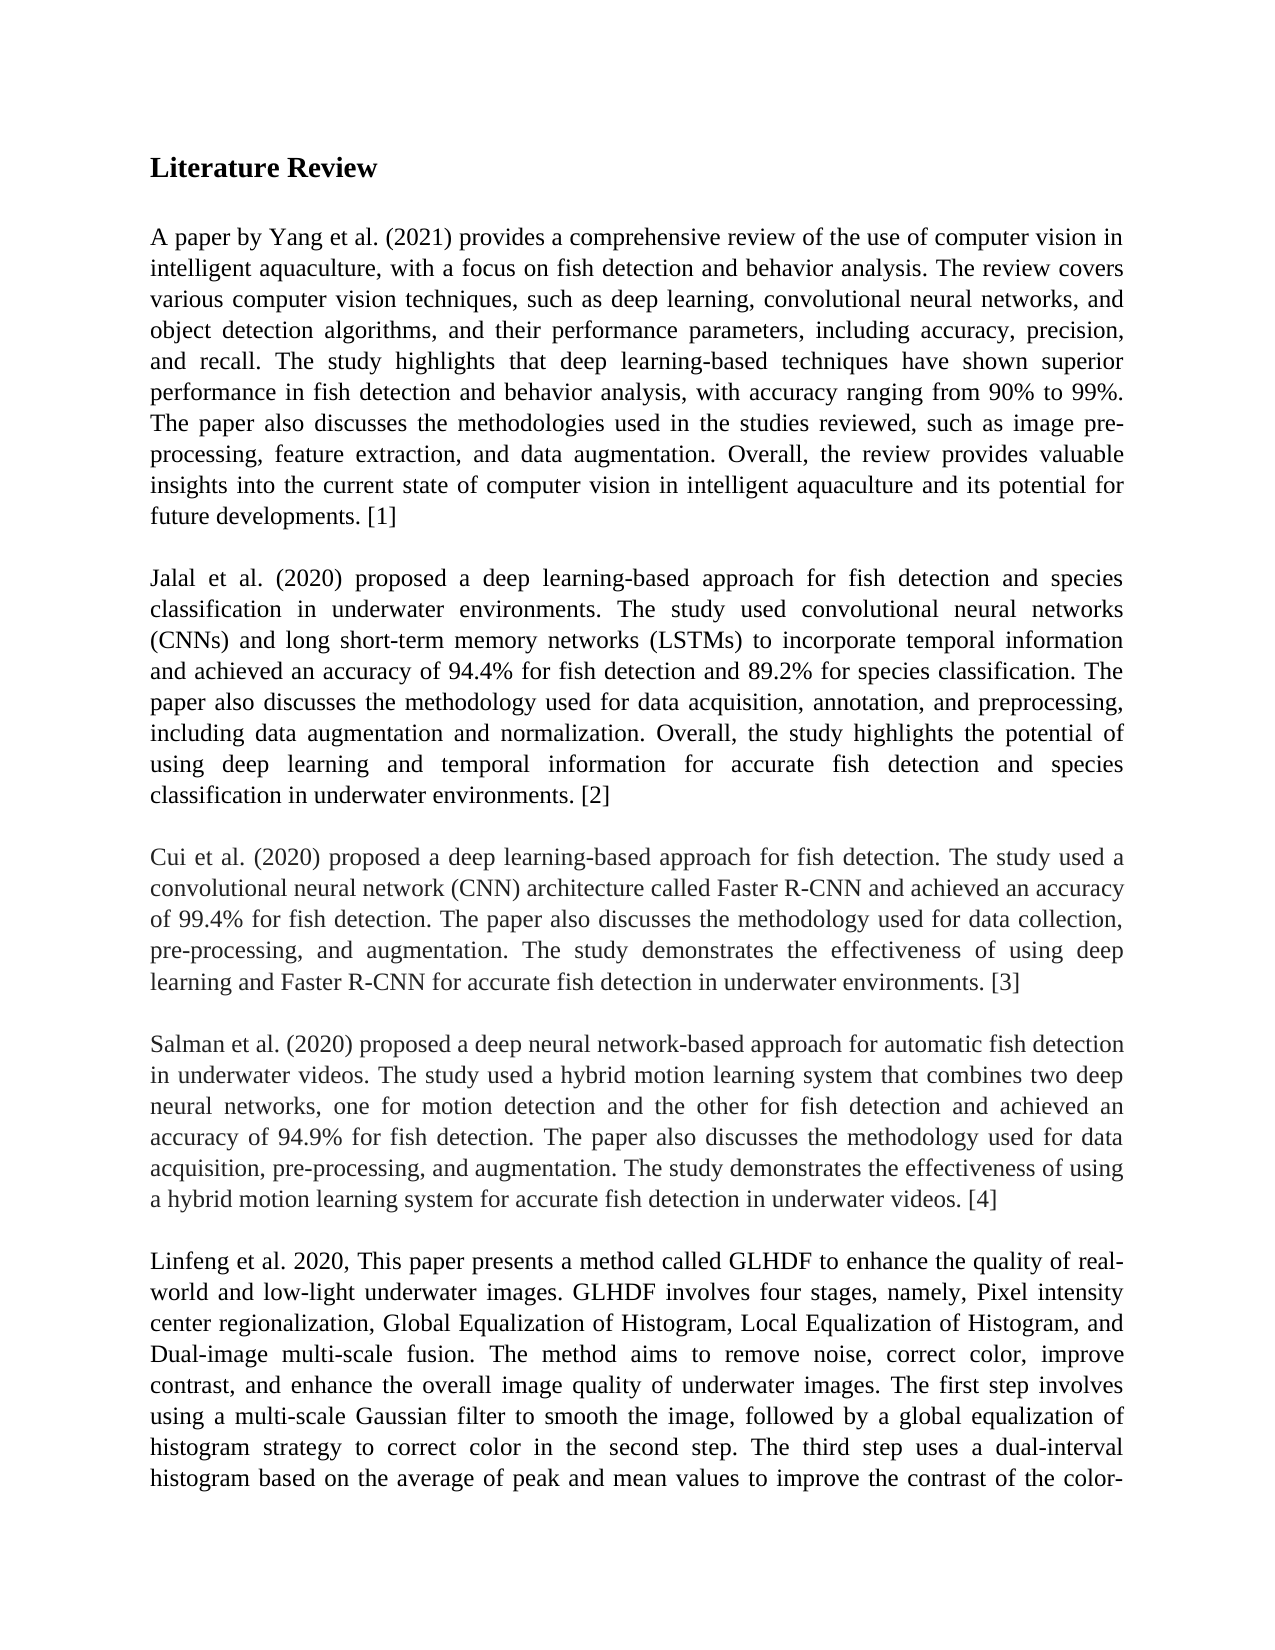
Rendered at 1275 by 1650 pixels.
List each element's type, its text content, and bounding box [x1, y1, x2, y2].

text Cui et al. (2020) proposed a deep learning-based approach for fish detection. The study used a convolutional neural network (CNN) architecture called Faster R-CNN and achieved an accuracy of 99.4% for fish detection. The paper also discusses the methodology used for data collection, pre-processing, and augmentation. The study demonstrates the effectiveness of using deep learning and Faster R-CNN for accurate fish detection in underwater environments. [3] [150, 842, 1125, 995]
text Literature Review [150, 150, 1125, 183]
text Salman et al. (2020) proposed a deep neural network-based approach for automatic fish detection in underwater videos. The study used a hybrid motion learning system that combines two deep neural networks, one for motion detection and the other for fish detection and achieved an accuracy of 94.9% for fish detection. The paper also discusses the methodology used for data acquisition, pre-processing, and augmentation. The study demonstrates the effectiveness of using a hybrid motion learning system for accurate fish detection in underwater videos. [4] [150, 1029, 1125, 1213]
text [150, 1246, 1125, 1492]
text Jalal et al. (2020) proposed a deep learning-based approach for fish detection and species classification in underwater environments. The study used convolutional neural networks (CNNs) and long short-term memory networks (LSTMs) to incorporate temporal information and achieved an accuracy of 94.4% for fish detection and 89.2% for species classification. The paper also discusses the methodology used for data acquisition, annotation, and preprocessing, including data augmentation and normalization. Overall, the study highlights the potential of using deep learning and temporal information for accurate fish detection and species classification in underwater environments. [2] [150, 563, 1125, 809]
text A paper by Yang et al. (2021) provides a comprehensive review of the use of computer vision in intelligent aquaculture, with a focus on fish detection and behavior analysis. The review covers various computer vision techniques, such as deep learning, convolutional neural networks, and object detection algorithms, and their performance parameters, including accuracy, precision, and recall. The study highlights that deep learning-based techniques have shown superior performance in fish detection and behavior analysis, with accuracy ranging from 90% to 99%. The paper also discusses the methodologies used in the studies reviewed, such as image pre-processing, feature extraction, and data augmentation. Overall, the review provides valuable insights into the current state of computer vision in intelligent aquaculture and its potential for future developments. [1] [150, 222, 1125, 530]
